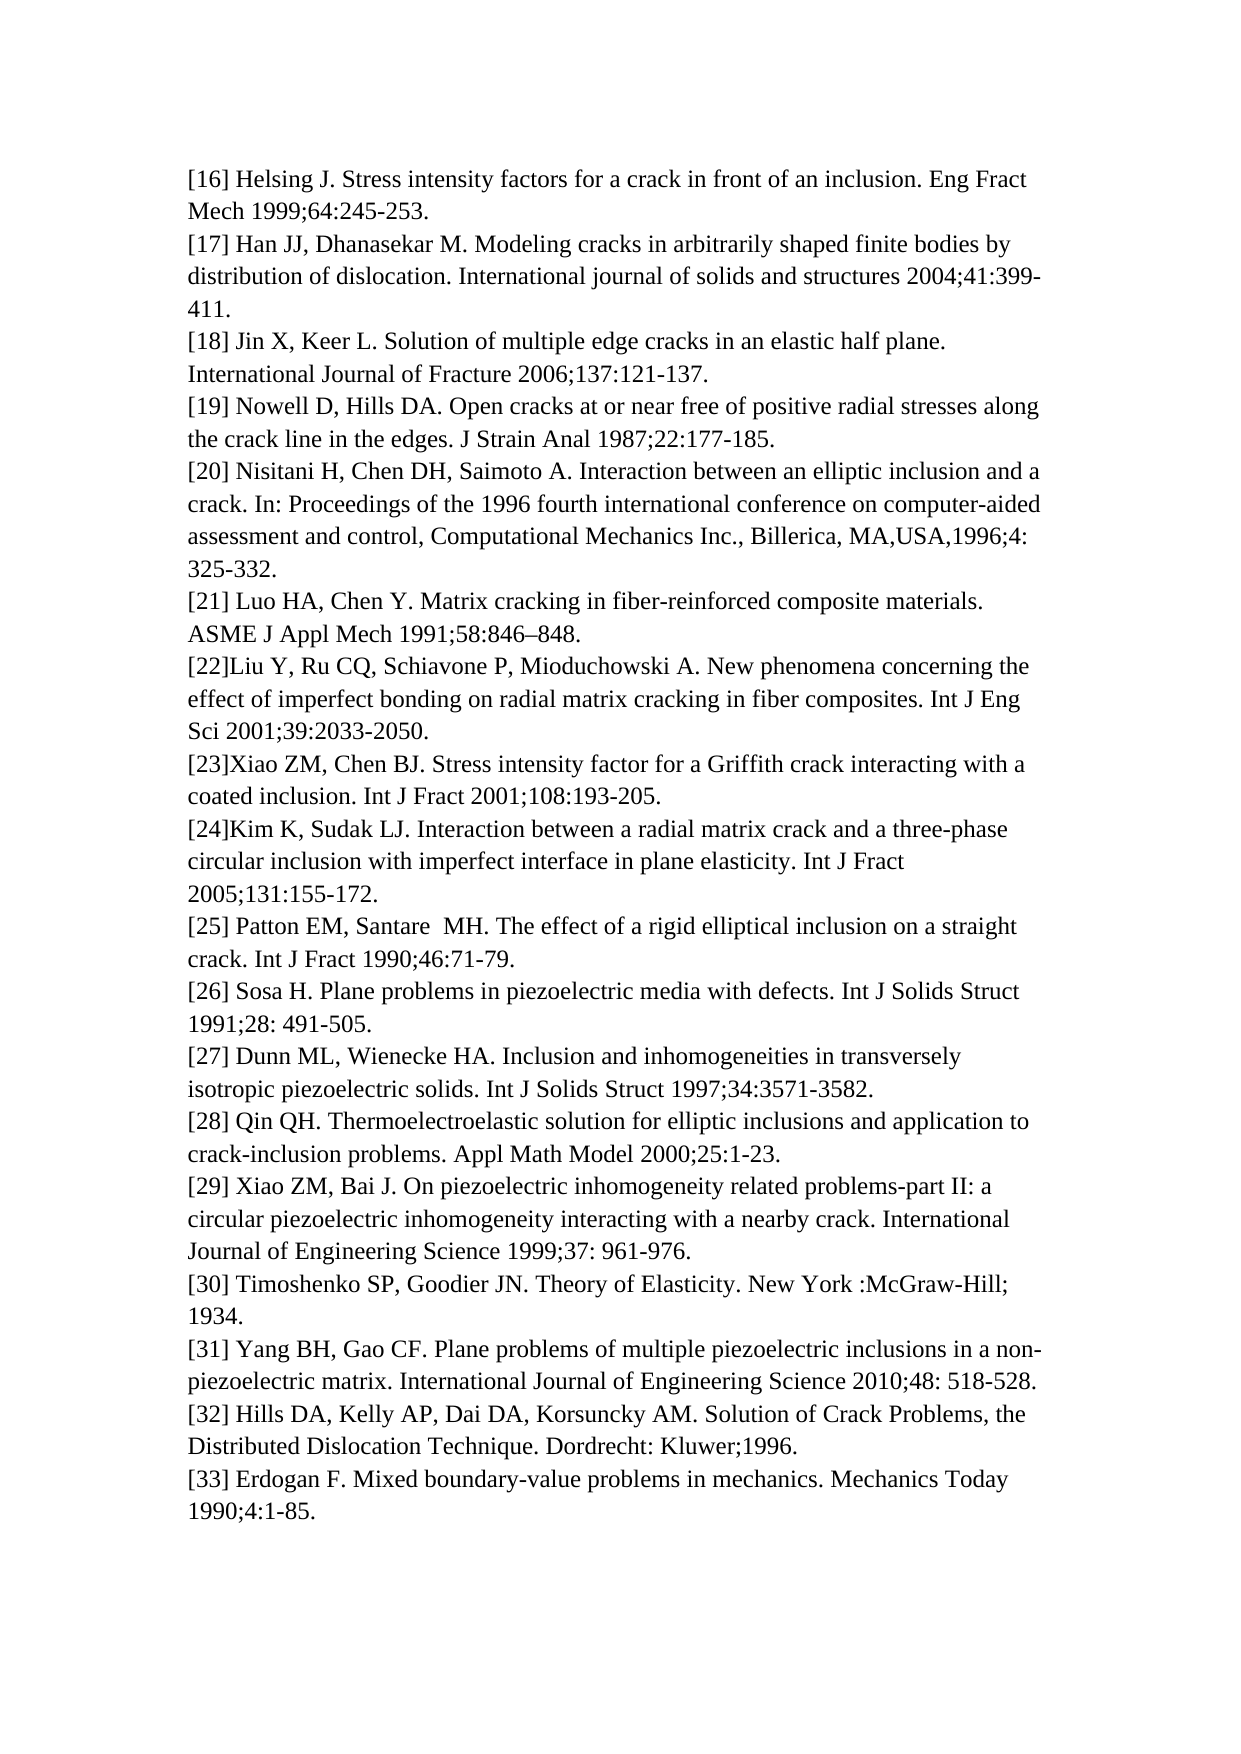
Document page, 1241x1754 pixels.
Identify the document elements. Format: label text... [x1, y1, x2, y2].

text [20] Nisitani H, Chen DH, Saimoto A. Interaction between an elliptic inclusion and a crack. In: Proceedings of the 1996 fourth international conference on computer-aided assessment and control, Computational Mechanics Inc., Billerica, MA,USA,1996;4: 325-332. [187, 454, 1053, 584]
text [31] Yang BH, Gao CF. Plane problems of multiple piezoelectric inclusions in a non-piezoelectric matrix. International Journal of Engineering Science 2010;48: 518-528. [187, 1332, 1053, 1397]
text [29] Xiao ZM, Bai J. On piezoelectric inhomogeneity related problems-part II: a circular piezoelectric inhomogeneity interacting with a nearby crack. International Journal of Engineering Science 1999;37: 961-976. [187, 1169, 1053, 1267]
text [19] Nowell D, Hills DA. Open cracks at or near free of positive radial stresses along the crack line in the edges. J Strain Anal 1987;22:177-185. [187, 389, 1053, 454]
text [16] Helsing J. Stress intensity factors for a crack in front of an inclusion. Eng Fract Mech 1999;64:245-253. [187, 162, 1053, 227]
text [25] Patton EM, Santare MH. The effect of a rigid elliptical inclusion on a straight crack. Int J Fract 1990;46:71-79. [187, 909, 1053, 974]
text [18] Jin X, Keer L. Solution of multiple edge cracks in an elastic half plane. International Journal of Fracture 2006;137:121-137. [187, 324, 1053, 389]
text [24]Kim K, Sudak LJ. Interaction between a radial matrix crack and a three-phase circular inclusion with imperfect interface in plane elasticity. Int J Fract 2005;131:155-172. [187, 812, 1053, 909]
text [28] Qin QH. Thermoelectroelastic solution for elliptic inclusions and application to crack-inclusion problems. Appl Math Model 2000;25:1-23. [187, 1104, 1053, 1169]
text [27] Dunn ML, Wienecke HA. Inclusion and inhomogeneities in transversely isotropic piezoelectric solids. Int J Solids Struct 1997;34:3571-3582. [187, 1039, 1053, 1104]
text [30] Timoshenko SP, Goodier JN. Theory of Elasticity. New York :McGraw-Hill; 1934. [187, 1267, 1053, 1332]
text [33] Erdogan F. Mixed boundary-value problems in mechanics. Mechanics Today 1990;4:1-85. [187, 1462, 1053, 1527]
text [26] Sosa H. Plane problems in piezoelectric media with defects. Int J Solids Struct 1991;28: 491-505. [187, 974, 1053, 1039]
text [23]Xiao ZM, Chen BJ. Stress intensity factor for a Griffith crack interacting with a coated inclusion. Int J Fract 2001;108:193-205. [187, 747, 1053, 812]
text [22]Liu Y, Ru CQ, Schiavone P, Mioduchowski A. New phenomena concerning the effect of imperfect bonding on radial matrix cracking in fiber composites. Int J Eng Sci 2001;39:2033-2050. [187, 649, 1053, 747]
text [32] Hills DA, Kelly AP, Dai DA, Korsuncky AM. Solution of Crack Problems, the Distributed Dislocation Technique. Dordrecht: Kluwer;1996. [187, 1397, 1053, 1462]
text [21] Luo HA, Chen Y. Matrix cracking in fiber-reinforced composite materials. ASME J Appl Mech 1991;58:846–848. [187, 584, 1053, 649]
text [17] Han JJ, Dhanasekar M. Modeling cracks in arbitrarily shaped finite bodies by distribution of dislocation. International journal of solids and structures 2004;41:399-411. [187, 227, 1053, 324]
